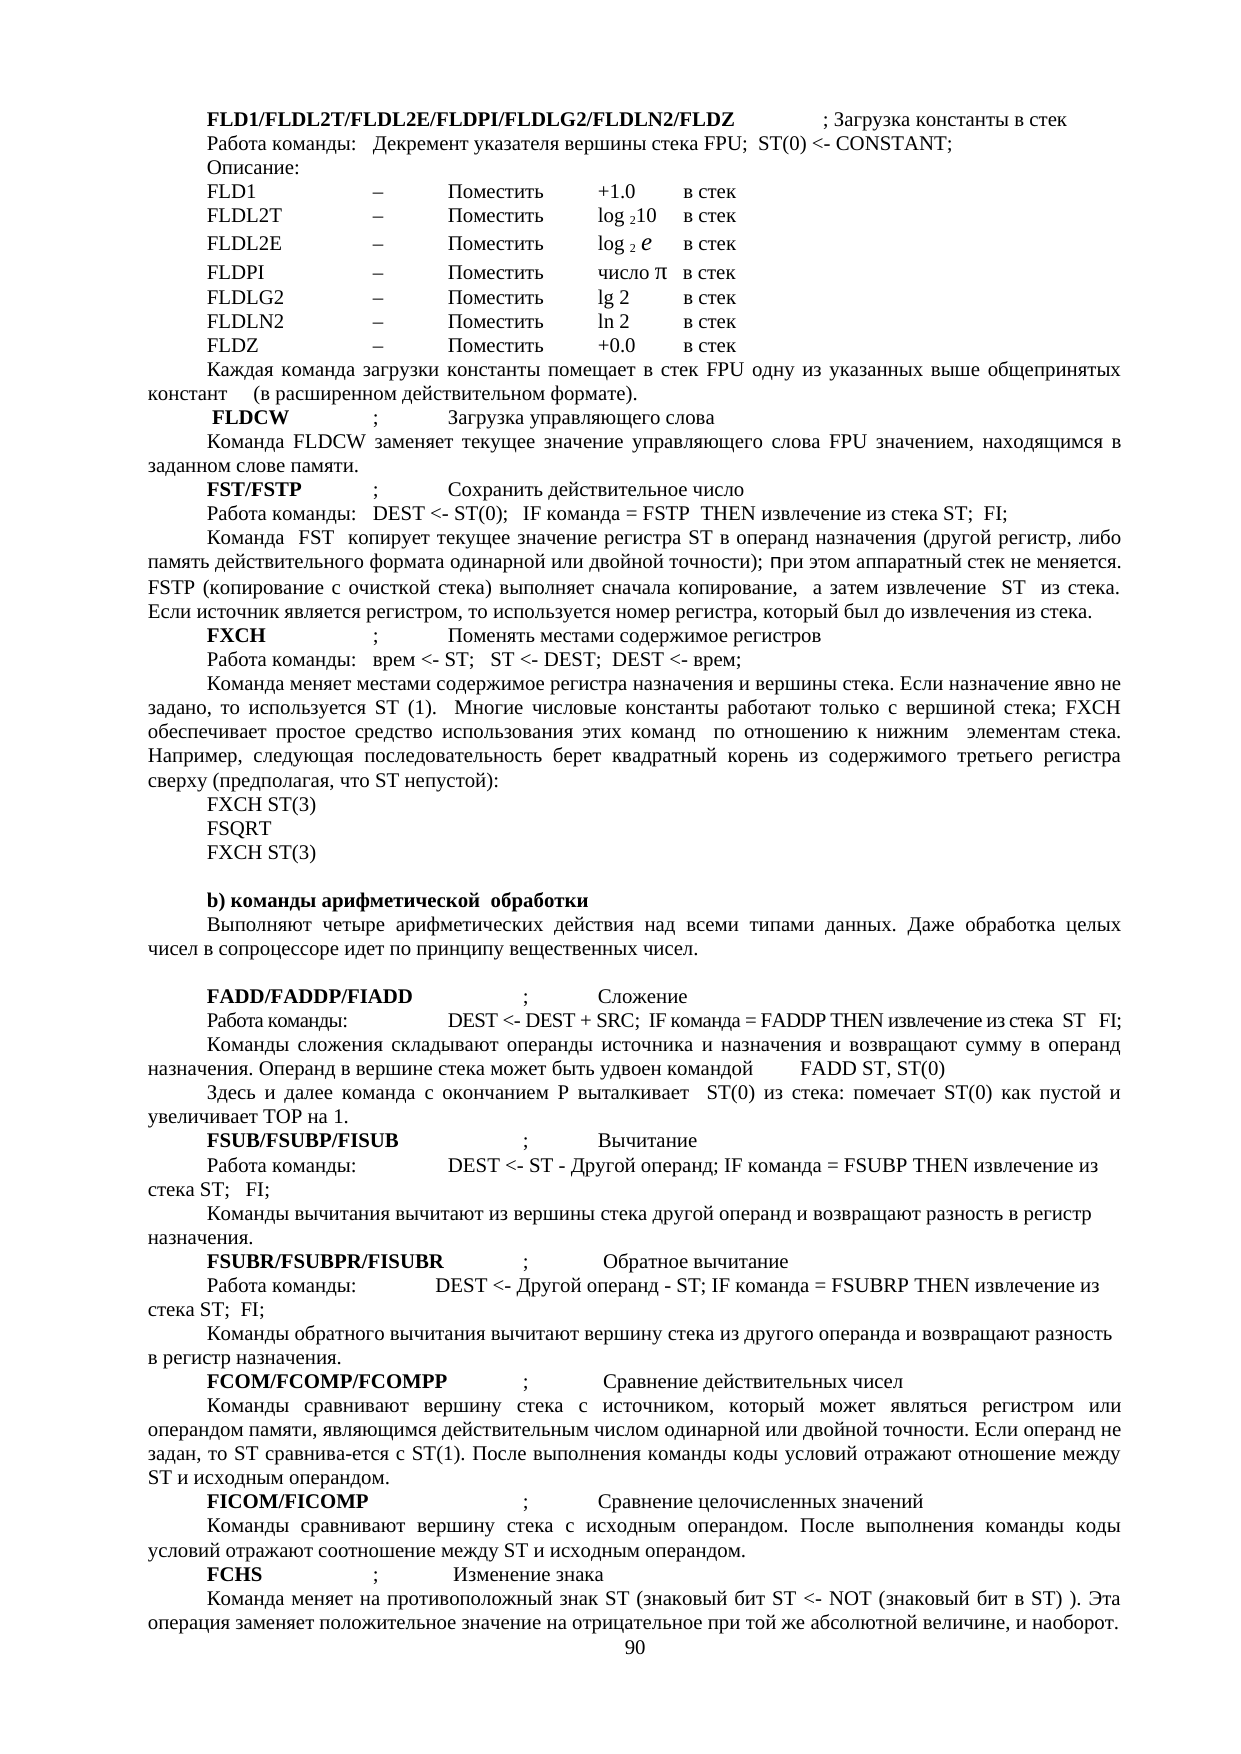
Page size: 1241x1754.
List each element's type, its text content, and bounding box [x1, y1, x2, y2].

text FLDPI – Поместить число π в стек [148, 256, 1122, 284]
text Команды сложения складывают операнды источника и назначения и возвращают сумму в операнд назначения. Операнд в вершине стека может быть удвоен командой FADD ST, ST(0) [148, 1032, 1122, 1080]
text FSQRT [148, 816, 1122, 840]
text FLDL2T – Поместить log 210 в стек [148, 203, 1122, 227]
text Каждая команда загрузки константы помещает в стек FPU одну из указанных выше общепринятых констант (в расширенном действительном формате). [148, 357, 1122, 405]
text Команды сравнивают вершину стека с исходным операндом. После выполнения команды коды условий отражают соотношение между ST и исходным операндом. [148, 1513, 1122, 1562]
text Работа команды: Декремент указателя вершины стека FPU; ST(0) <- CONSTANT; [148, 131, 1122, 155]
text Команды вычитания вычитают из вершины стека другой операнд и возвращают разность в регистр назначения. [148, 1201, 1122, 1249]
text Работа команды: DEST <- Другой операнд - ST; IF команда = FSUBRP THEN извлечение из стека ST; FI; [148, 1273, 1122, 1321]
text FSUB/FSUBP/FISUB ; Вычитание [148, 1128, 1122, 1152]
text FLDL2E – Поместить log 2 e в стек [148, 227, 1122, 256]
text FST/FSTP ; Сохранить действительное число [148, 477, 1122, 501]
text Команда FST копирует текущее значение регистра ST в операнд назначения (другой регистр, либо память действительного формата одинарной или двойной точности); при этом аппаратный стек не меняется. FSTP (копирование с очисткой стека) выполняет сначала копирование, а затем извлечение ST из стека. Если источник является регистром, то используется номер регистра, который был до извлечения из стека. [148, 525, 1122, 623]
text FXCH ; Поменять местами содержимое регистров [148, 623, 1122, 647]
text Выполняют четыре арифметических действия над всеми типами данных. Даже обработка целых чисел в сопроцессоре идет по принципу вещественных чисел. [148, 912, 1122, 960]
text Команда меняет местами содержимое регистра назначения и вершины стека. Если назначение явно не задано, то используется ST (1). Многие числовые константы работают только с вершиной стека; FXCH обеспечивает простое средство использования этих команд по отношению к нижним элементам стека. Например, следующая последовательность берет квадратный корень из содержимого третьего регистра сверху (предполагая, что ST непустой): [148, 671, 1122, 792]
text Работа команды: DEST <- ST - Другой операнд; IF команда = FSUBP THEN извлечение из стека ST; FI; [148, 1152, 1122, 1201]
text Команды обратного вычитания вычитают вершину стека из другого операнда и возвращают разность в регистр назначения. [148, 1321, 1122, 1369]
text FSUBR/FSUBPR/FISUBR ; Обратное вычитание [148, 1249, 1122, 1273]
text FLDCW ; Загрузка управляющего слова [148, 405, 1122, 429]
text Команда меняет на противоположный знак ST (знаковый бит ST <- NOT (знаковый бит в ST) ). Эта операция заменяет положительное значение на отрицательное при той же абсолютной величине, и наоборот. [148, 1586, 1122, 1634]
text FLD1/FLDL2T/FLDL2E/FLDPI/FLDLG2/FLDLN2/FLDZ ; Загрузка константы в стек [148, 107, 1122, 131]
text FCOM/FCOMP/FCOMPP ; Сравнение действительных чисел [148, 1369, 1122, 1393]
text FLDZ – Поместить +0.0 в стек [148, 333, 1122, 357]
text FLDLN2 – Поместить ln 2 в стек [148, 309, 1122, 333]
text Работа команды: DEST <- DEST + SRC; IF команда = FADDP THEN извлечение из стека ST FI; [148, 1008, 1122, 1032]
text FADD/FADDP/FIADD ; Сложение [148, 984, 1122, 1008]
text FXCH ST(3) [148, 840, 1122, 864]
text Здесь и далее команда с окончанием Р выталкивает ST(0) из стека: помечает ST(0) как пустой и увеличивает TOP на 1. [148, 1080, 1122, 1128]
text Команда FLDCW заменяет текущее значение управляющего слова FPU значением, находящимся в заданном слове памяти. [148, 429, 1122, 477]
text FXCH ST(3) [148, 792, 1122, 816]
text FICOM/FICOMP ; Сравнение целочисленных значений [148, 1489, 1122, 1513]
text Работа команды: DEST <- ST(0); IF команда = FSTP THEN извлечение из стека ST; FI; [148, 501, 1122, 525]
text b) команды арифметической обработки [148, 888, 1122, 912]
text FLD1 – Поместить +1.0 в стек [148, 179, 1122, 203]
text Описание: [148, 155, 1122, 179]
text FLDLG2 – Поместить lg 2 в стек [148, 284, 1122, 309]
text Работа команды: врем <- ST; ST <- DEST; DEST <- врем; [148, 647, 1122, 671]
text Команды сравнивают вершину стека с источником, который может являться регистром или операндом памяти, являющимся действительным числом одинарной или двойной точности. Если операнд не задан, то ST сравнива-ется с ST(1). После выполнения команды коды условий отражают отношение между ST и исходным операндом. [148, 1393, 1122, 1489]
text FCHS ; Изменение знака [148, 1562, 1122, 1586]
